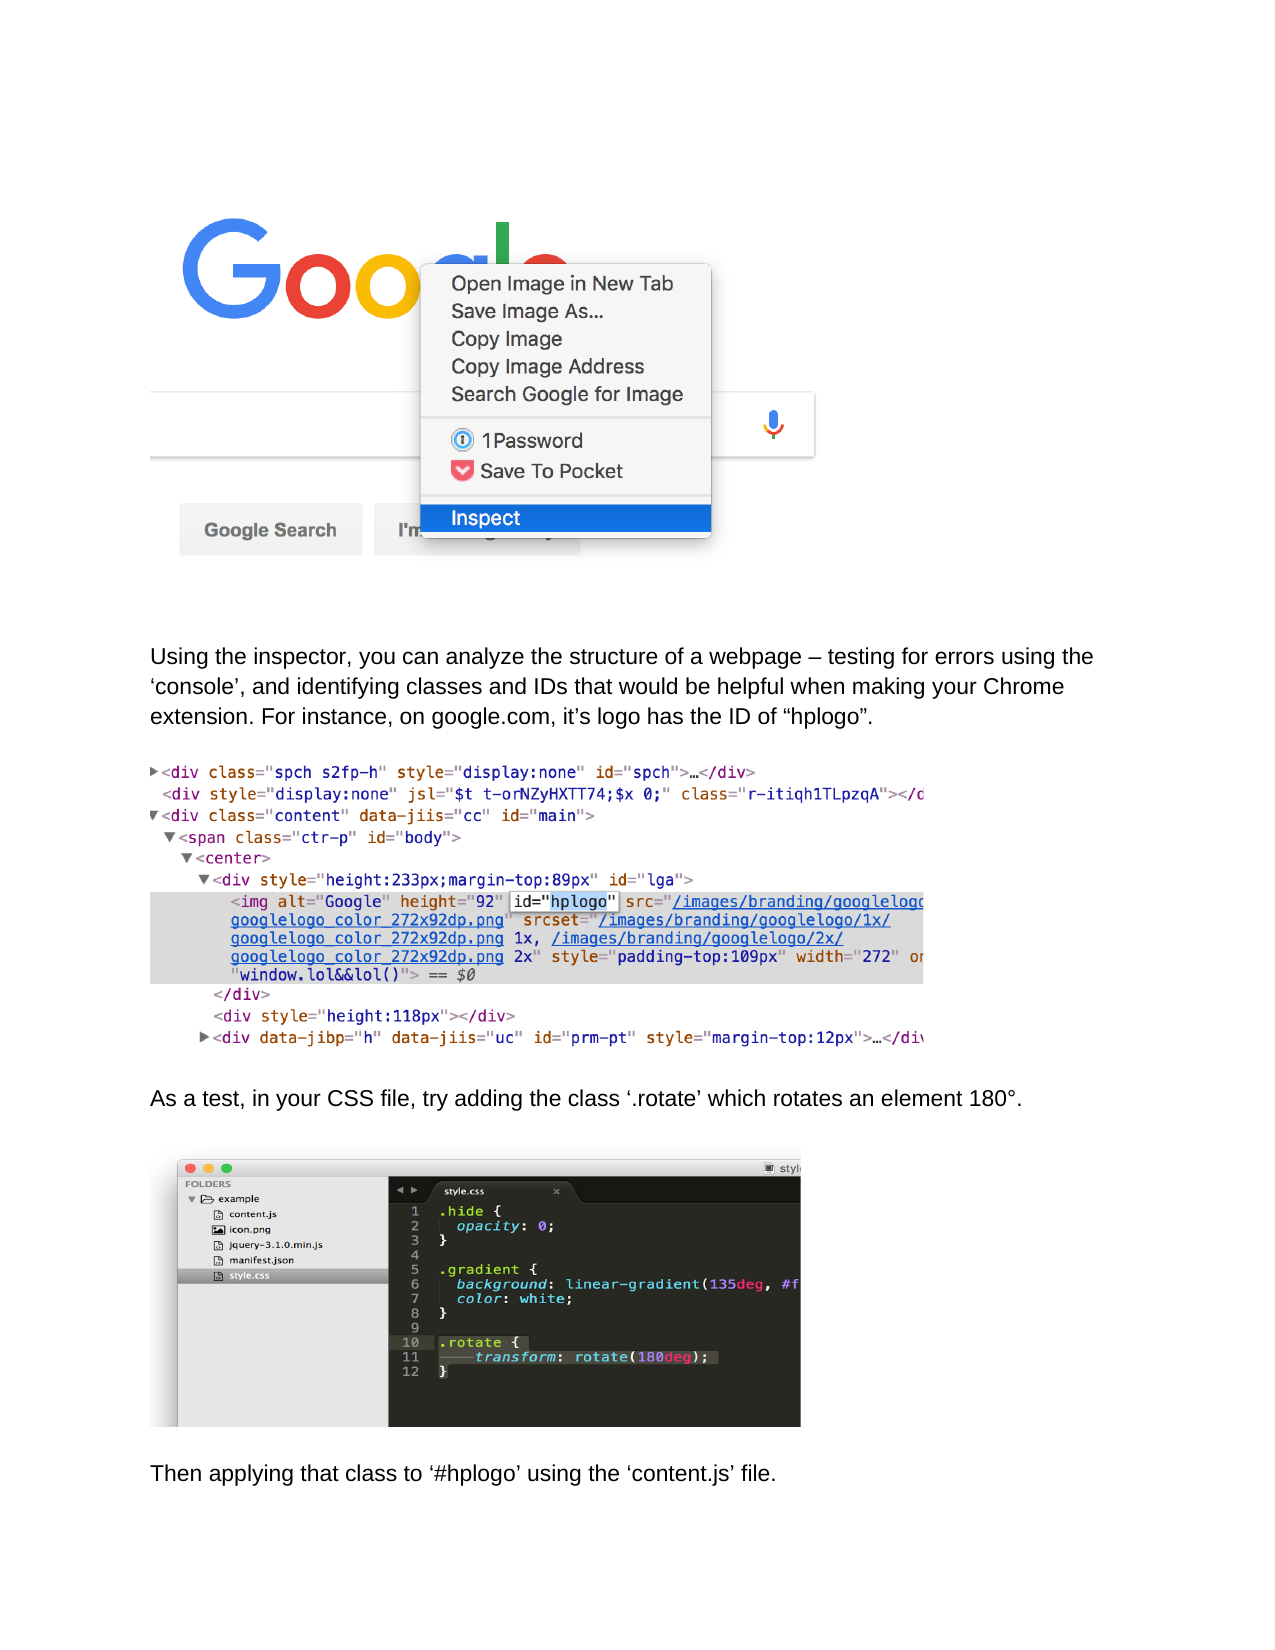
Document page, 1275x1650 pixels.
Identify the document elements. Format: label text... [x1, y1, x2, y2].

picture [150, 150, 872, 609]
picture [150, 1145, 801, 1427]
picture [150, 763, 924, 1052]
text Then applying that class to ‘#hplogo’ using the ‘content.js’ file. [150, 1460, 1125, 1486]
text Using the inspector, you can analyze the structure of a webpage – testing for errors using the ‘console’, and identifying classes and IDs that would be helpful when making your Chrome extension. For instance, on google.com, it’s logo has the ID of “hplogo”. [150, 643, 1125, 729]
text As a test, in your CSS file, try adding the class ‘.rotate’ which rotates an element 180°. [150, 1085, 1125, 1112]
